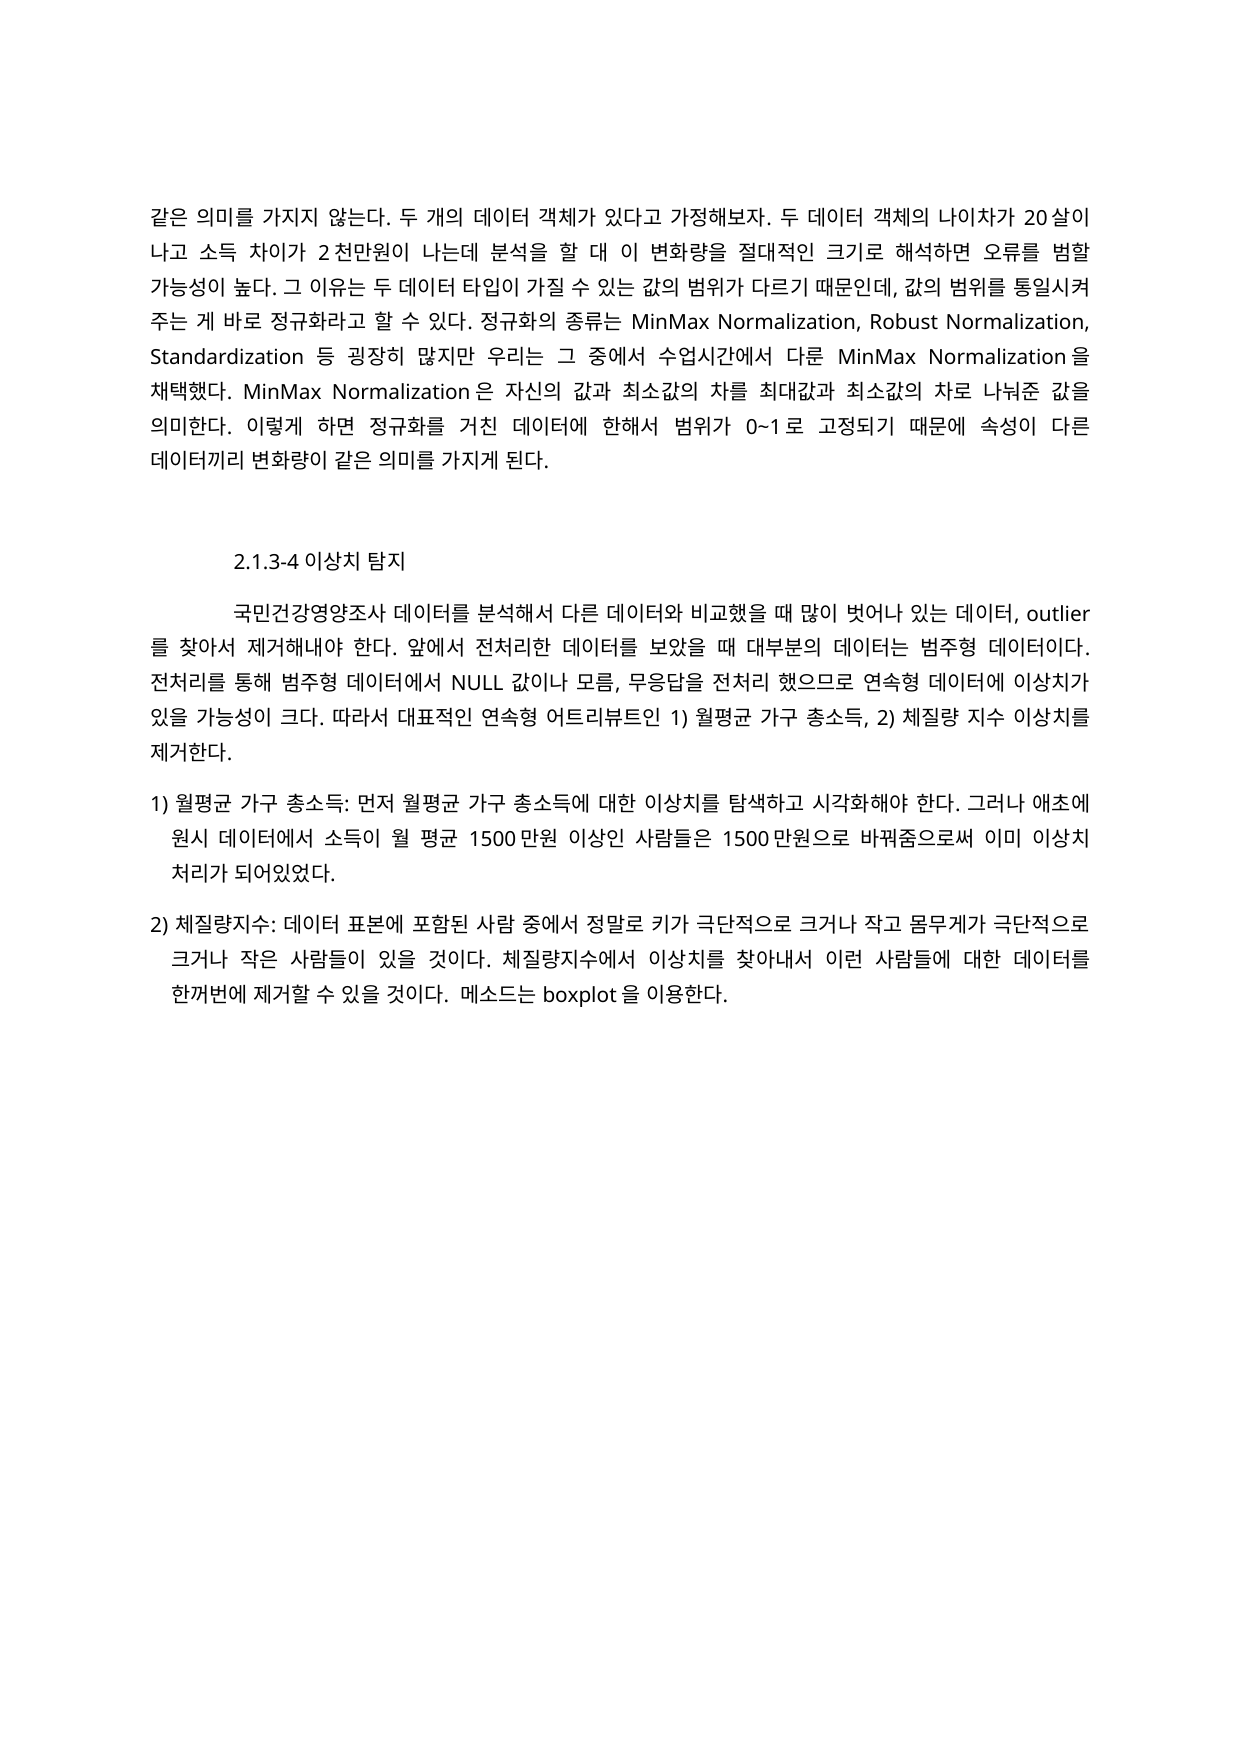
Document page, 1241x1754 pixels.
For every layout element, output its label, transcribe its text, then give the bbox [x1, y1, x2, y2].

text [150, 201, 1090, 475]
text 1) 월평균 가구 총소득: 먼저 월평균 가구 총소득에 대한 이상치를 탐색하고 시각화해야 한다. 그러나 애초에 원시 데이터에서 소득이 월 평균 1500만원 이상인 사람들은 1500만원으로 바꿔줌으로써 이미 이상치 처리가 되어있었다. [150, 787, 1090, 887]
text 2.1.3-4 이상치 탐지 [150, 545, 1090, 576]
text 2) 체질량지수: 데이터 표본에 포함된 사람 중에서 정말로 키가 극단적으로 크거나 작고 몸무게가 극단적으로 크거나 작은 사람들이 있을 것이다. 체질량지수에서 이상치를 찾아내서 이런 사람들에 대한 데이터를 한꺼번에 제거할 수 있을 것이다. 메소드는 boxplot을 이용한다. [150, 908, 1090, 1008]
text 국민건강영양조사 데이터를 분석해서 다른 데이터와 비교했을 때 많이 벗어나 있는 데이터, outlier를 찾아서 제거해내야 한다. 앞에서 전처리한 데이터를 보았을 때 대부분의 데이터는 범주형 데이터이다. 전처리를 통해 범주형 데이터에서 NULL 값이나 모름, 무응답을 전처리 했으므로 연속형 데이터에 이상치가 있을 가능성이 크다. 따라서 대표적인 연속형 어트리뷰트인 1) 월평균 가구 총소득, 2) 체질량 지수 이상치를 제거한다. [150, 597, 1090, 766]
